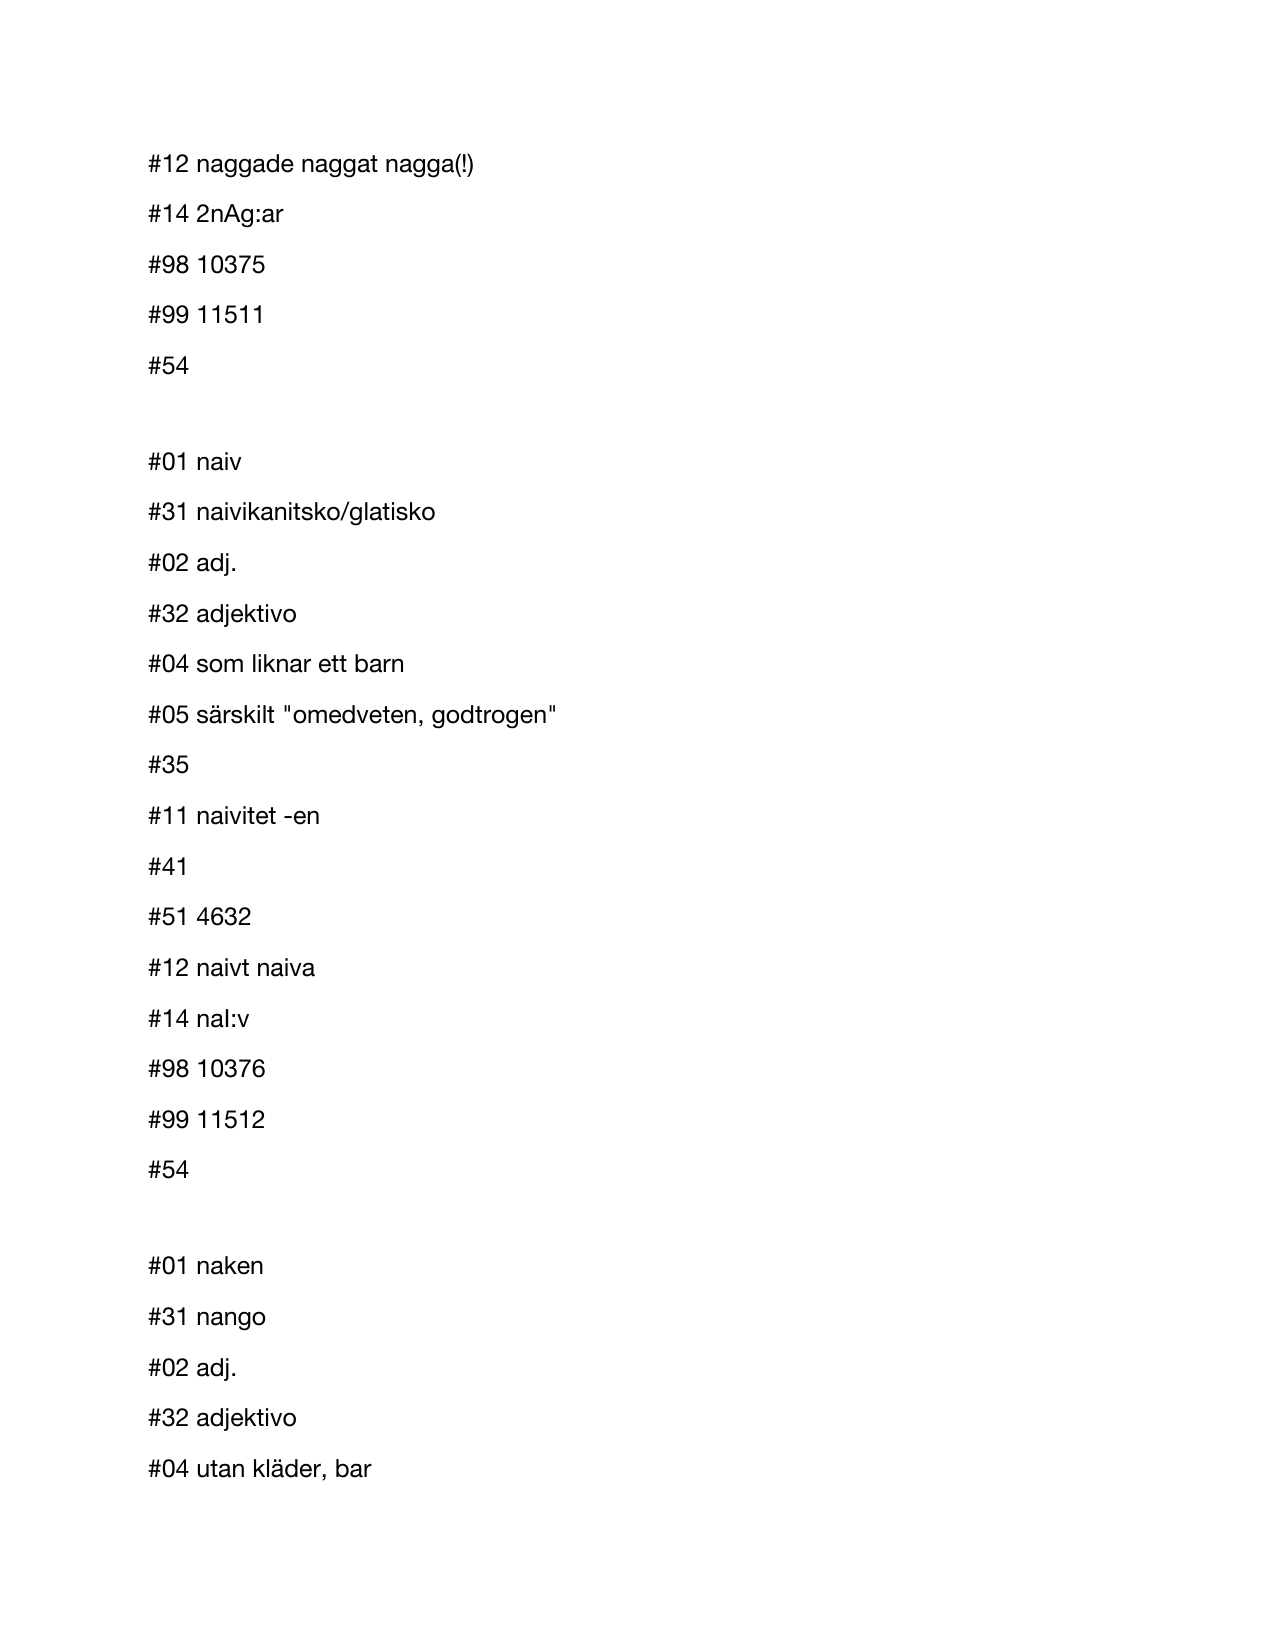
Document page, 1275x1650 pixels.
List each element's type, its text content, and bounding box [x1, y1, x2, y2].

text #54 [148, 1154, 1127, 1186]
text #05 särskilt "omedveten, godtrogen" [148, 699, 1127, 730]
text #02 adj. [148, 1352, 1127, 1383]
text #41 [148, 851, 1127, 882]
text #32 adjektivo [148, 1402, 1127, 1434]
text #31 naivikanitsko/glatisko [148, 496, 1127, 528]
text #54 [148, 350, 1127, 382]
text #35 [148, 749, 1127, 781]
text #01 naiv [148, 446, 1127, 477]
text #31 nango [148, 1301, 1127, 1332]
text #51 4632 [148, 901, 1127, 933]
text #99 11512 [148, 1104, 1127, 1135]
text #12 naivt naiva [148, 952, 1127, 983]
text #02 adj. [148, 547, 1127, 578]
text #14 2nAg:ar [148, 198, 1127, 230]
text #14 naI:v [148, 1003, 1127, 1034]
text #32 adjektivo [148, 598, 1127, 629]
text #04 som liknar ett barn [148, 648, 1127, 680]
text #11 naivitet -en [148, 800, 1127, 832]
text #12 naggade naggat nagga(!) [148, 148, 1127, 179]
text #99 11511 [148, 299, 1127, 331]
text #98 10375 [148, 249, 1127, 280]
text #98 10376 [148, 1053, 1127, 1085]
text #04 utan kläder, bar [148, 1453, 1127, 1484]
text #01 naken [148, 1250, 1127, 1282]
